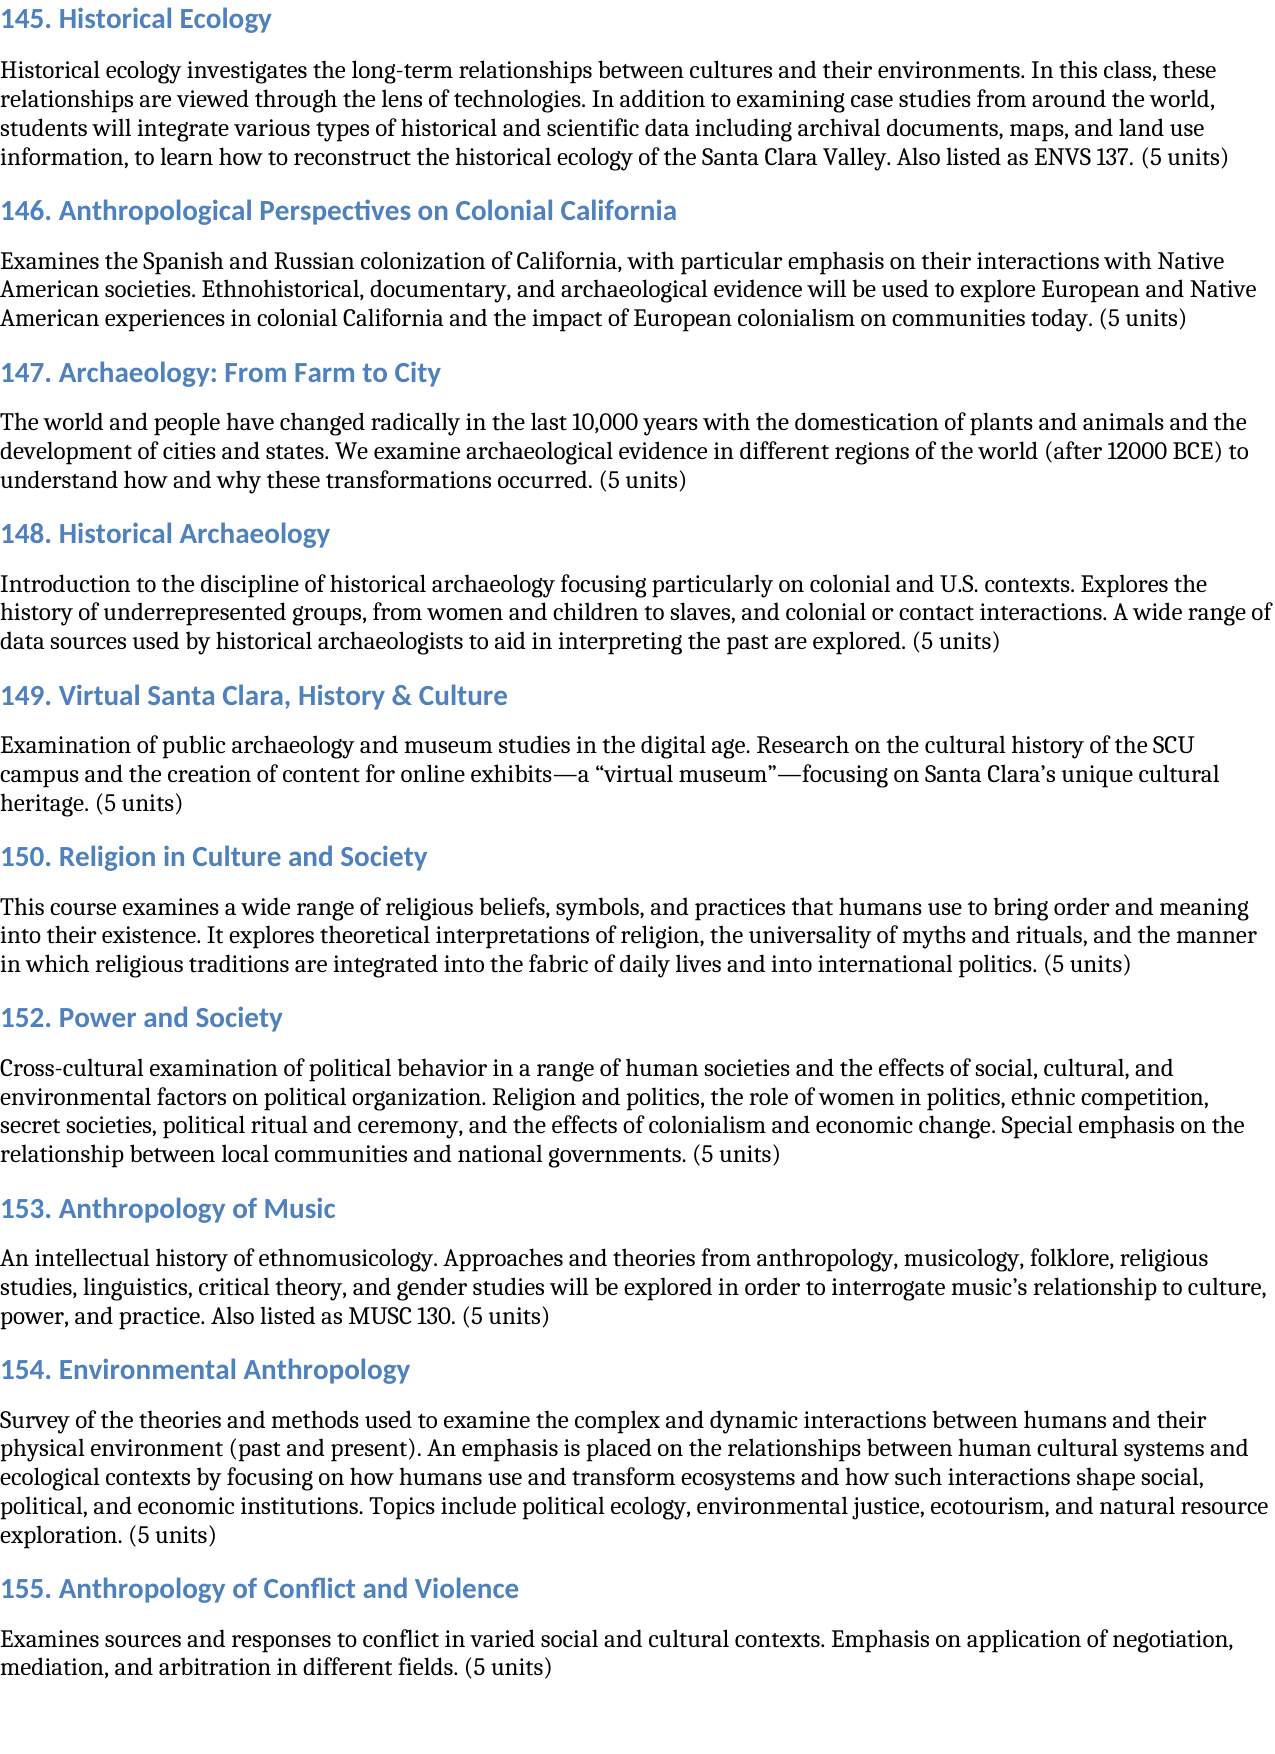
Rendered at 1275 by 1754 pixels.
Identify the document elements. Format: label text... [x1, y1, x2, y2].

subtitle 148. Historical Archaeology [0, 515, 1275, 551]
text An intellectual history of ethnomusicology. Approaches and theories from anthropology, musicology, folklore, religious studies, linguistics, critical theory, and gender studies will be explored in order to interrogate music’s relationship to culture, power, and practice. Also listed as MUSC 130. (5 units) [0, 1244, 1275, 1330]
subtitle 152. Power and Society [0, 999, 1275, 1035]
text Introduction to the discipline of historical archaeology focusing particularly on colonial and U.S. contexts. Explores the history of underrepresented groups, from women and children to slaves, and colonial or contact interactions. A wide range of data sources used by historical archaeologists to aid in interpreting the past are explored. (5 units) [0, 569, 1275, 656]
text Historical ecology investigates the long-term relationships between cultures and their environments. In this class, these relationships are viewed through the lens of technologies. In addition to examining case studies from around the world, students will integrate various types of historical and scientific data including archival documents, maps, and land use information, to learn how to reconstruct the historical ecology of the Santa Clara Valley. Also listed as ENVS 137. (5 units) [0, 56, 1275, 171]
subtitle 153. Anthropology of Music [0, 1190, 1275, 1225]
subtitle 147. Archaeology: From Farm to City [0, 354, 1275, 389]
text Examines sources and responses to conflict in varied social and cultural contexts. Emphasis on application of negotiation, mediation, and arbitration in different fields. (5 units) [0, 1624, 1275, 1682]
subtitle 145. Historical Ecology [0, 0, 1275, 36]
text Examination of public archaeology and museum studies in the digital age. Research on the cultural history of the SCU campus and the creation of content for online exhibits—a “virtual museum”—focusing on Santa Clara’s unique cultural heritage. (5 units) [0, 731, 1275, 817]
subtitle 155. Anthropology of Conflict and Violence [0, 1570, 1275, 1606]
subtitle 154. Environmental Anthropology [0, 1351, 1275, 1387]
subtitle 150. Religion in Culture and Society [0, 838, 1275, 874]
text The world and people have changed radically in the last 10,000 years with the domestication of plants and animals and the development of cities and states. We examine archaeological evidence in different regions of the world (after 12000 BCE) to understand how and why these transformations occurred. (5 units) [0, 408, 1275, 494]
text Survey of the theories and methods used to examine the complex and dynamic interactions between humans and their physical environment (past and present). An emphasis is placed on the relationships between human cultural systems and ecological contexts by focusing on how humans use and transform ecosystems and how such interactions shape social, political, and economic institutions. Topics include political ecology, environmental justice, ecotourism, and natural resource exploration. (5 units) [0, 1406, 1275, 1549]
subtitle 149. Virtual Santa Clara, History & Culture [0, 677, 1275, 712]
text Examines the Spanish and Russian colonization of California, with particular emphasis on their interactions with Native American societies. Ethnohistorical, documentary, and archaeological evidence will be used to explore European and Native American experiences in colonial California and the impact of European colonialism on communities today. (5 units) [0, 247, 1275, 333]
text This course examines a wide range of religious beliefs, symbols, and practices that humans use to bring order and meaning into their existence. It explores theoretical interpretations of religion, the universality of myths and rituals, and the manner in which religious traditions are integrated into the fabric of daily lives and into international politics. (5 units) [0, 892, 1275, 979]
text Cross-cultural examination of political behavior in a range of human societies and the effects of social, cultural, and environmental factors on political organization. Religion and politics, the role of women in politics, ethnic competition, secret societies, political ritual and ceremony, and the effects of colonialism and economic change. Special emphasis on the relationship between local communities and national governments. (5 units) [0, 1054, 1275, 1169]
subtitle 146. Anthropological Perspectives on Colonial California [0, 192, 1275, 228]
